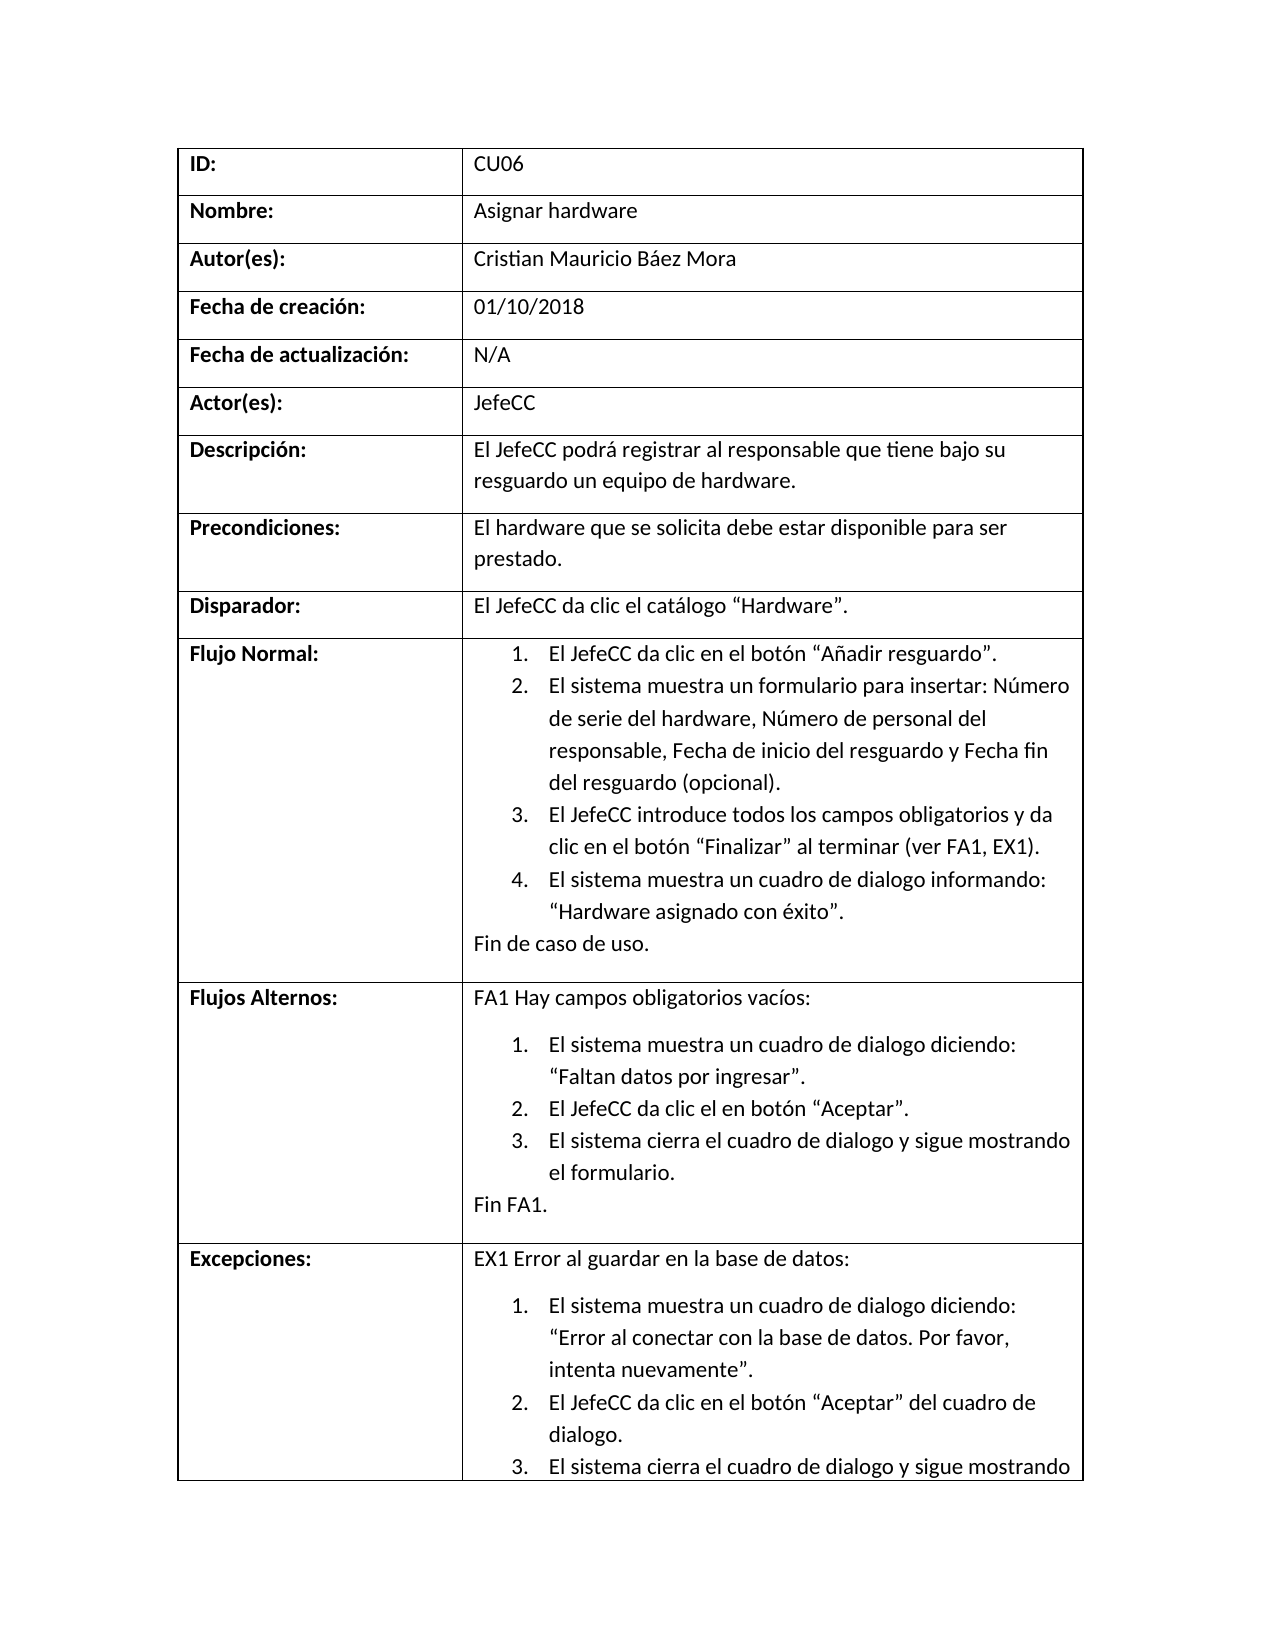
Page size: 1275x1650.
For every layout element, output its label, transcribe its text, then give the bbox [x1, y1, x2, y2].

table_cell Fecha de actualización: [179, 340, 462, 387]
table_cell El hardware que se solicita debe estar disponible para ser prestado. [463, 514, 1082, 591]
table_cell Cristian Mauricio Báez Mora [463, 244, 1082, 291]
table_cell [463, 1244, 1082, 1480]
table_cell Actor(es): [179, 388, 462, 434]
table_cell Nombre: [179, 196, 462, 243]
table_cell El JefeCC da clic en el botón “Añadir resguardo”. El sistema muestra un formulario para insertar: Número de serie del hardware, Número de personal del responsable, Fecha de inicio del resguardo y Fecha fin del resguardo (opcional). El JefeCC introduce todos los campos obligatorios y da clic en el botón “Finalizar” al terminar (ver FA1, EX1). El sistema muestra un cuadro de dialogo informando: “Hardware asignado con éxito”. Fin de caso de uso. [463, 639, 1082, 982]
table_cell FA1 Hay campos obligatorios vacíos: El sistema muestra un cuadro de dialogo diciendo: “Faltan datos por ingresar”. El JefeCC da clic el en botón “Aceptar”. El sistema cierra el cuadro de dialogo y sigue mostrando el formulario. Fin FA1. [463, 983, 1082, 1243]
table_cell N/A [463, 340, 1082, 387]
table_cell Asignar hardware [463, 196, 1082, 243]
table_cell Descripción: [179, 436, 462, 512]
table_header CU06 [463, 149, 1082, 195]
table_cell Excepciones: [179, 1244, 462, 1480]
table_cell Flujos Alternos: [179, 983, 462, 1243]
table_cell Disparador: [179, 592, 462, 638]
table_cell Precondiciones: [179, 514, 462, 591]
table_cell El JefeCC da clic el catálogo “Hardware”. [463, 592, 1082, 638]
table_cell Fecha de creación: [179, 292, 462, 339]
table_cell 01/10/2018 [463, 292, 1082, 339]
table_header ID: [179, 149, 462, 195]
table_cell Autor(es): [179, 244, 462, 291]
table_cell El JefeCC podrá registrar al responsable que tiene bajo su resguardo un equipo de hardware. [463, 436, 1082, 512]
table_cell JefeCC [463, 388, 1082, 434]
table_cell Flujo Normal: [179, 639, 462, 982]
